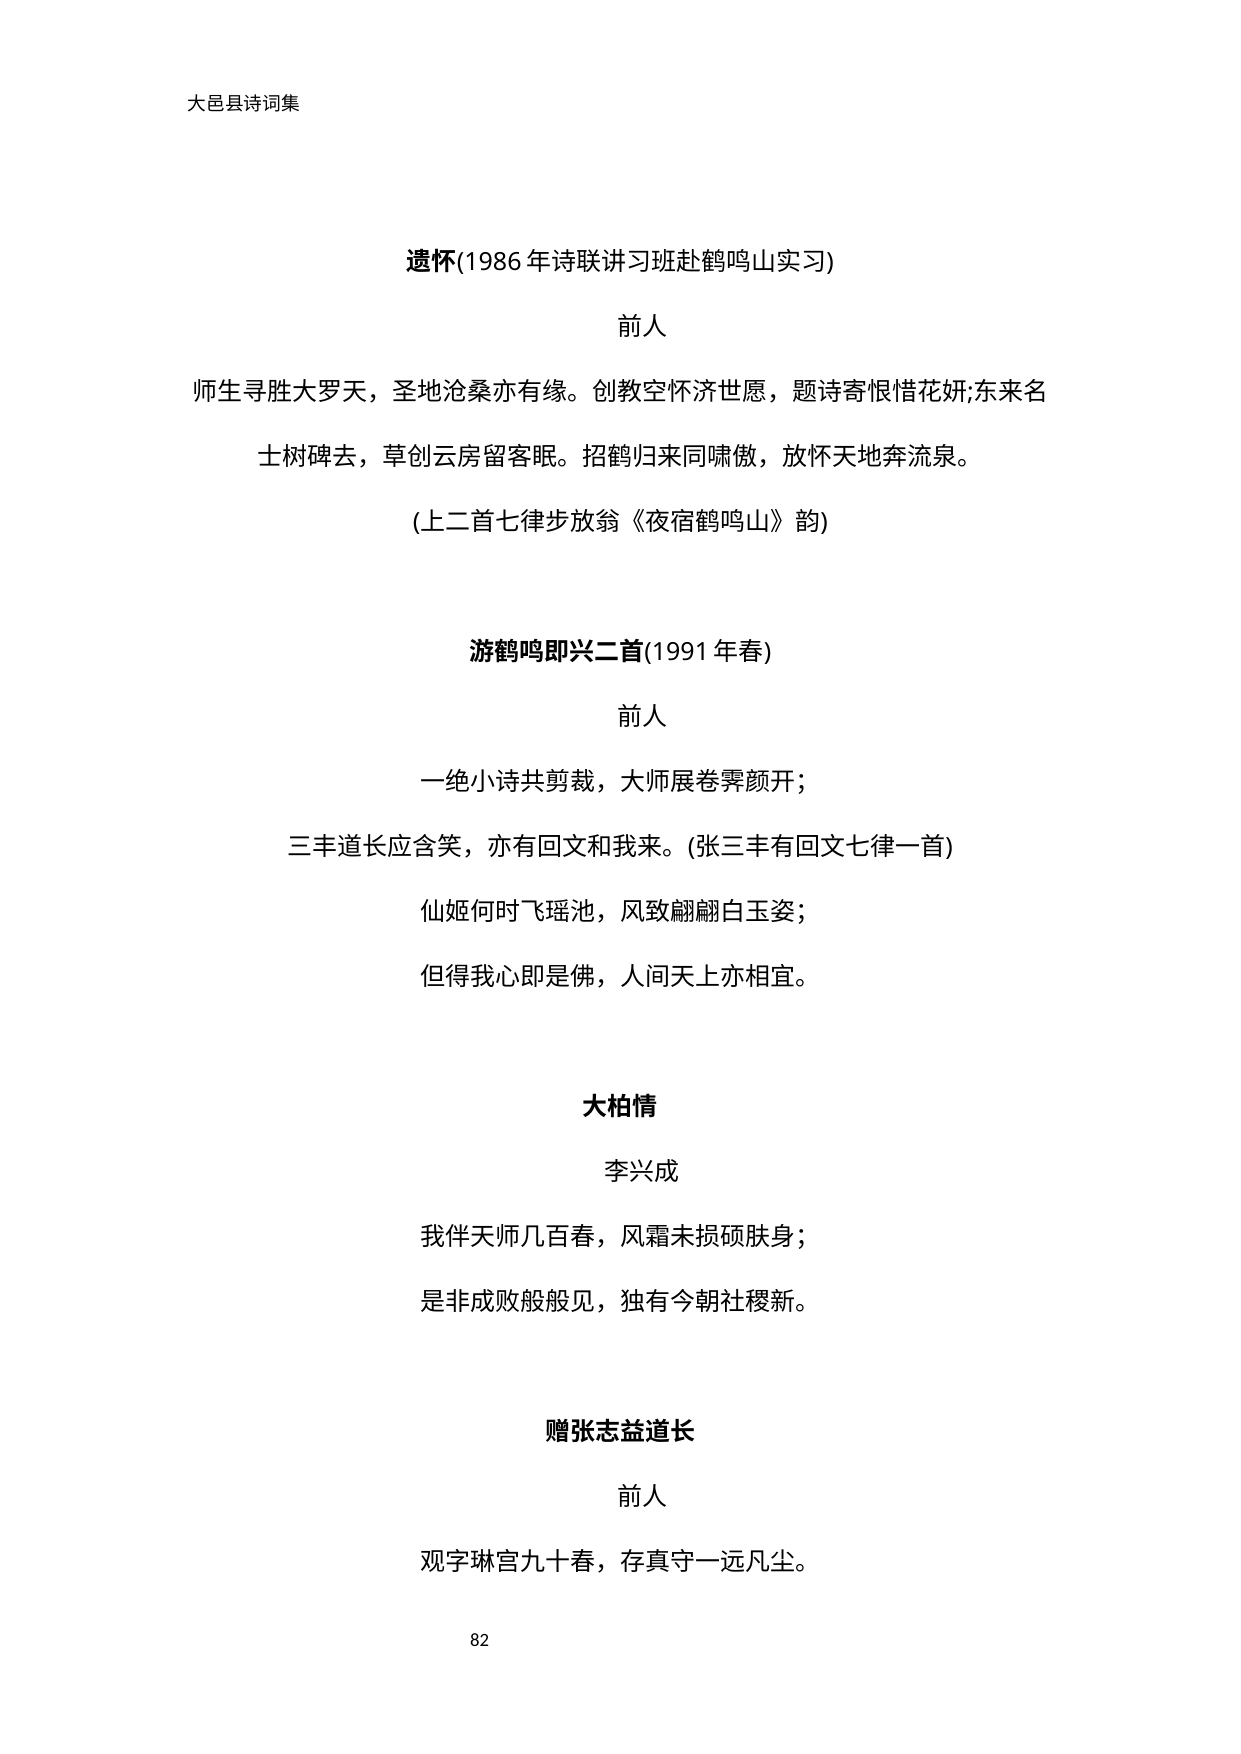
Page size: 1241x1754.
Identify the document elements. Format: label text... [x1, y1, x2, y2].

text 大柏情 [187, 1072, 1053, 1137]
text 前人 [187, 1462, 1053, 1527]
text 前人 [187, 292, 1053, 357]
text 师生寻胜大罗天，圣地沧桑亦有缘。创教空怀济世愿，题诗寄恨惜花妍;东来名士树碑去，草创云房留客眠。招鹤归来同啸傲，放怀天地奔流泉。 [187, 357, 1053, 487]
text 游鹤鸣即兴二首(1991年春) [187, 617, 1053, 682]
text 仙姬何时飞瑶池，风致翩翩白玉姿； [187, 877, 1053, 942]
text 观字琳宫九十春，存真守一远凡尘。 [187, 1527, 1053, 1592]
text 前人 [187, 682, 1053, 747]
text (上二首七律步放翁《夜宿鹤鸣山》韵) [187, 487, 1053, 552]
text 是非成败般般见，独有今朝社稷新。 [187, 1267, 1053, 1332]
text 遗怀(1986年诗联讲习班赴鹤鸣山实习) [187, 227, 1053, 292]
text 我伴天师几百春，风霜未损硕肤身； [187, 1202, 1053, 1267]
text 一绝小诗共剪裁，大师展卷霁颜开； [187, 747, 1053, 812]
text 赠张志益道长 [187, 1397, 1053, 1462]
text 李兴成 [187, 1137, 1053, 1202]
text 但得我心即是佛，人间天上亦相宜。 [187, 942, 1053, 1007]
text 三丰道长应含笑，亦有回文和我来。(张三丰有回文七律一首) [187, 812, 1053, 877]
